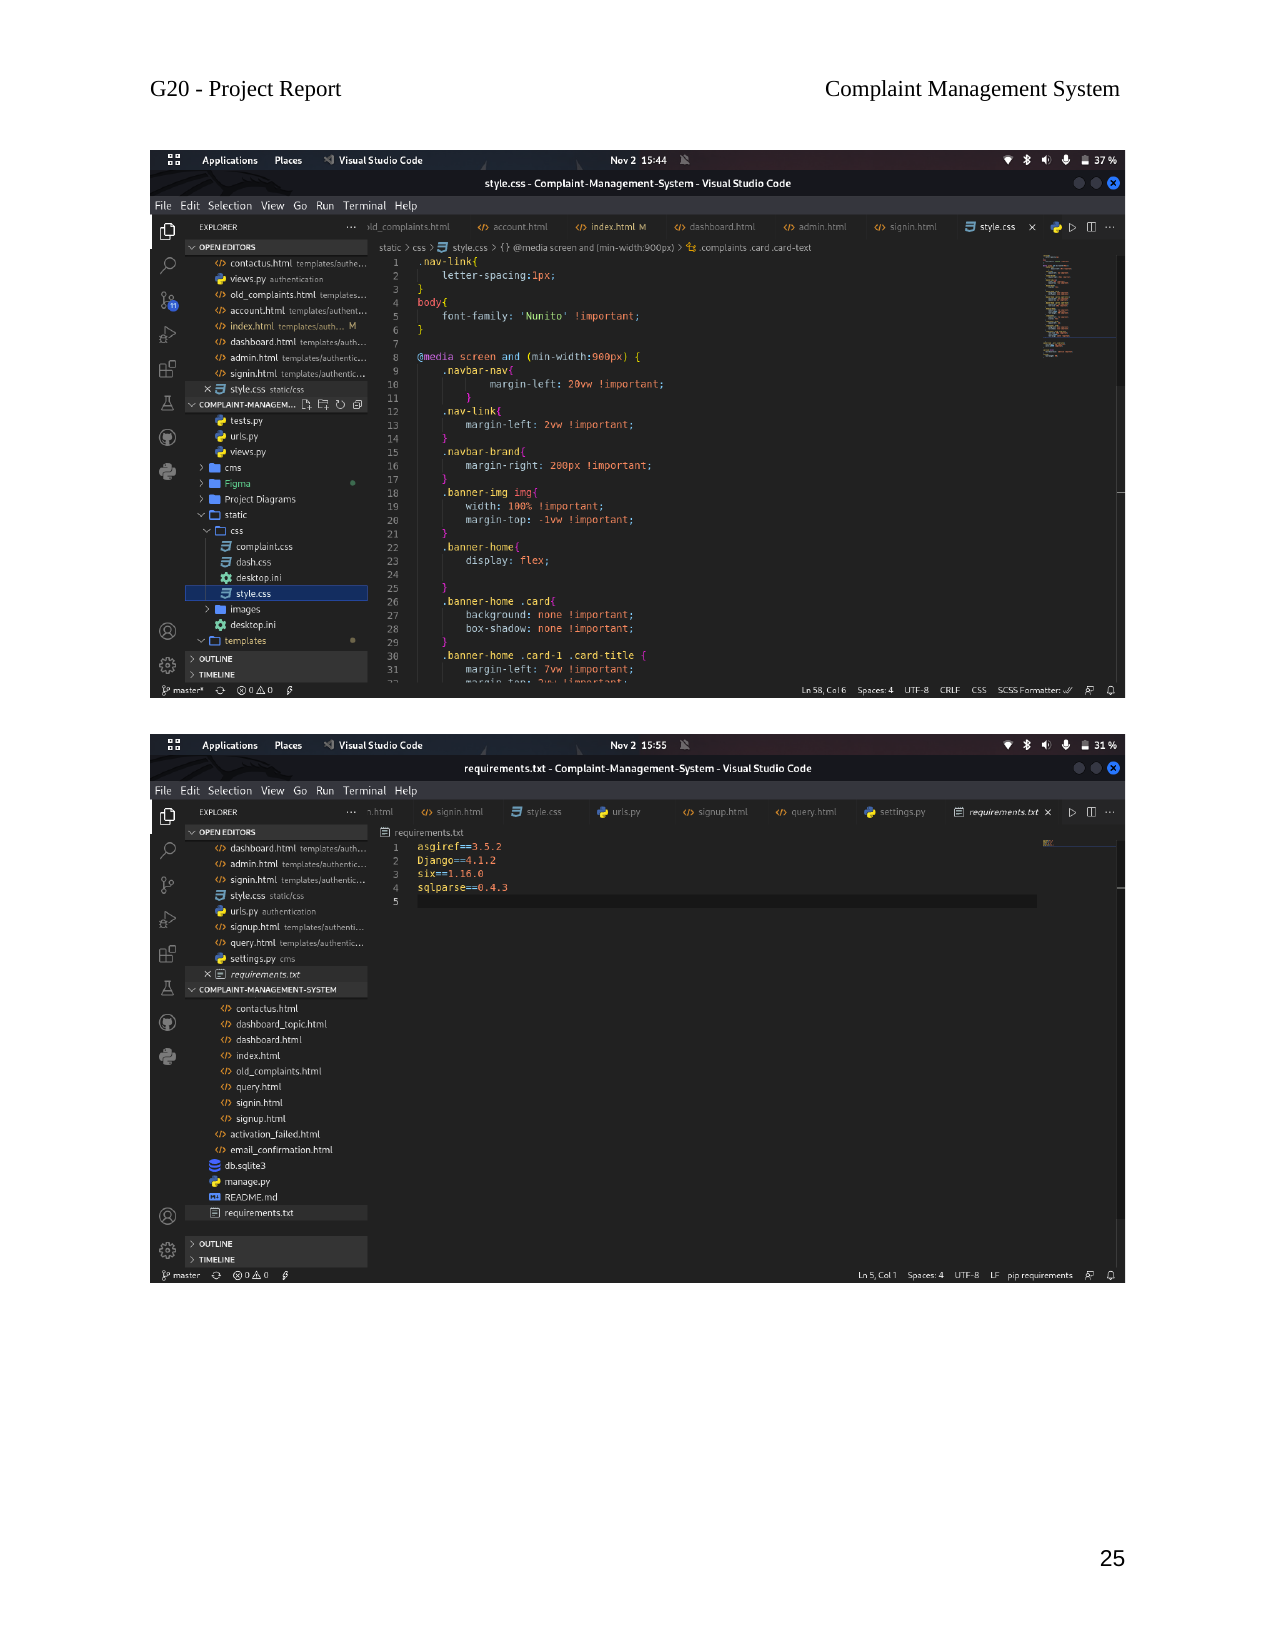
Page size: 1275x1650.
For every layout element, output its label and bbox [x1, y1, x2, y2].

picture [150, 150, 1125, 698]
picture [150, 734, 1125, 1283]
